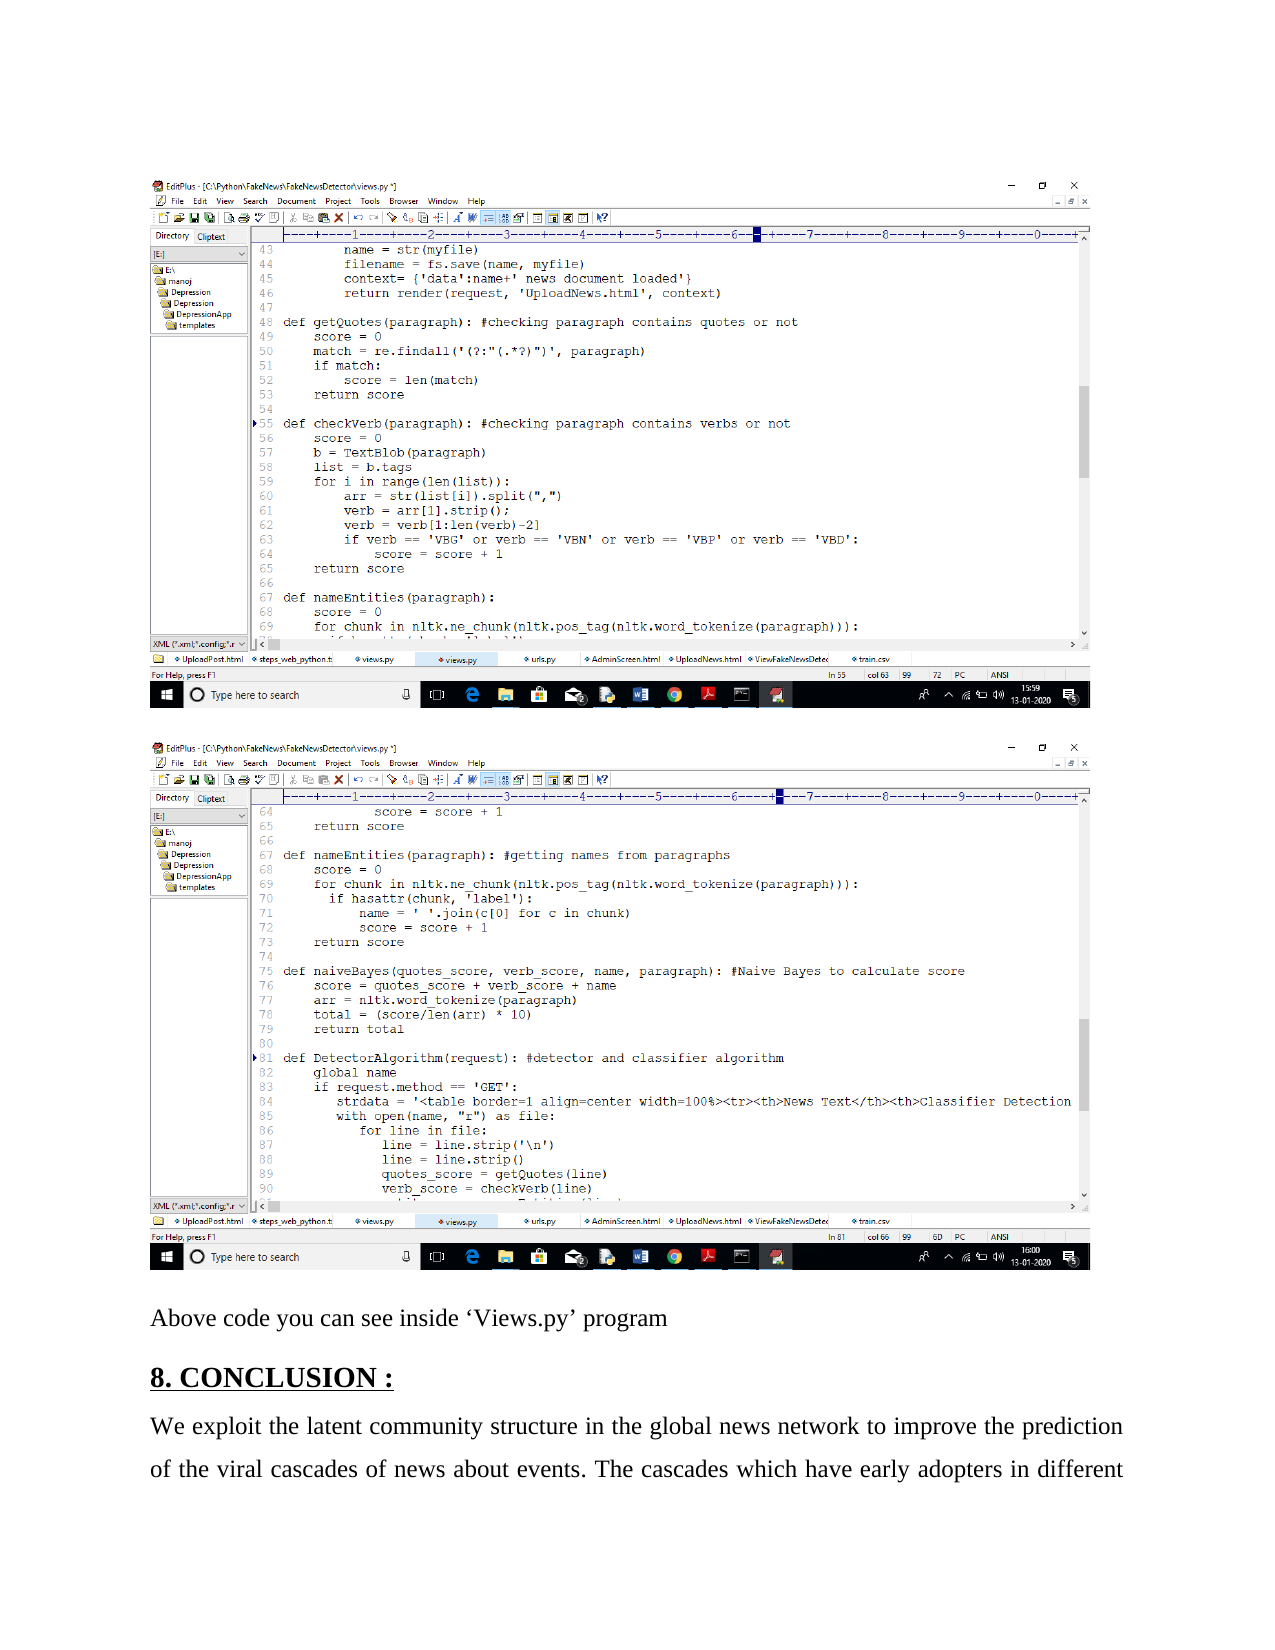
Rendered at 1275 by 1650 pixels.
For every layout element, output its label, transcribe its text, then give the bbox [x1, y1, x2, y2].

text 8. CONCLUSION : [150, 1361, 1125, 1394]
picture [150, 178, 1091, 708]
picture [150, 741, 1091, 1270]
text Above code you can see inside ‘Views.py’ program [150, 1303, 1125, 1332]
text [150, 1411, 1125, 1483]
